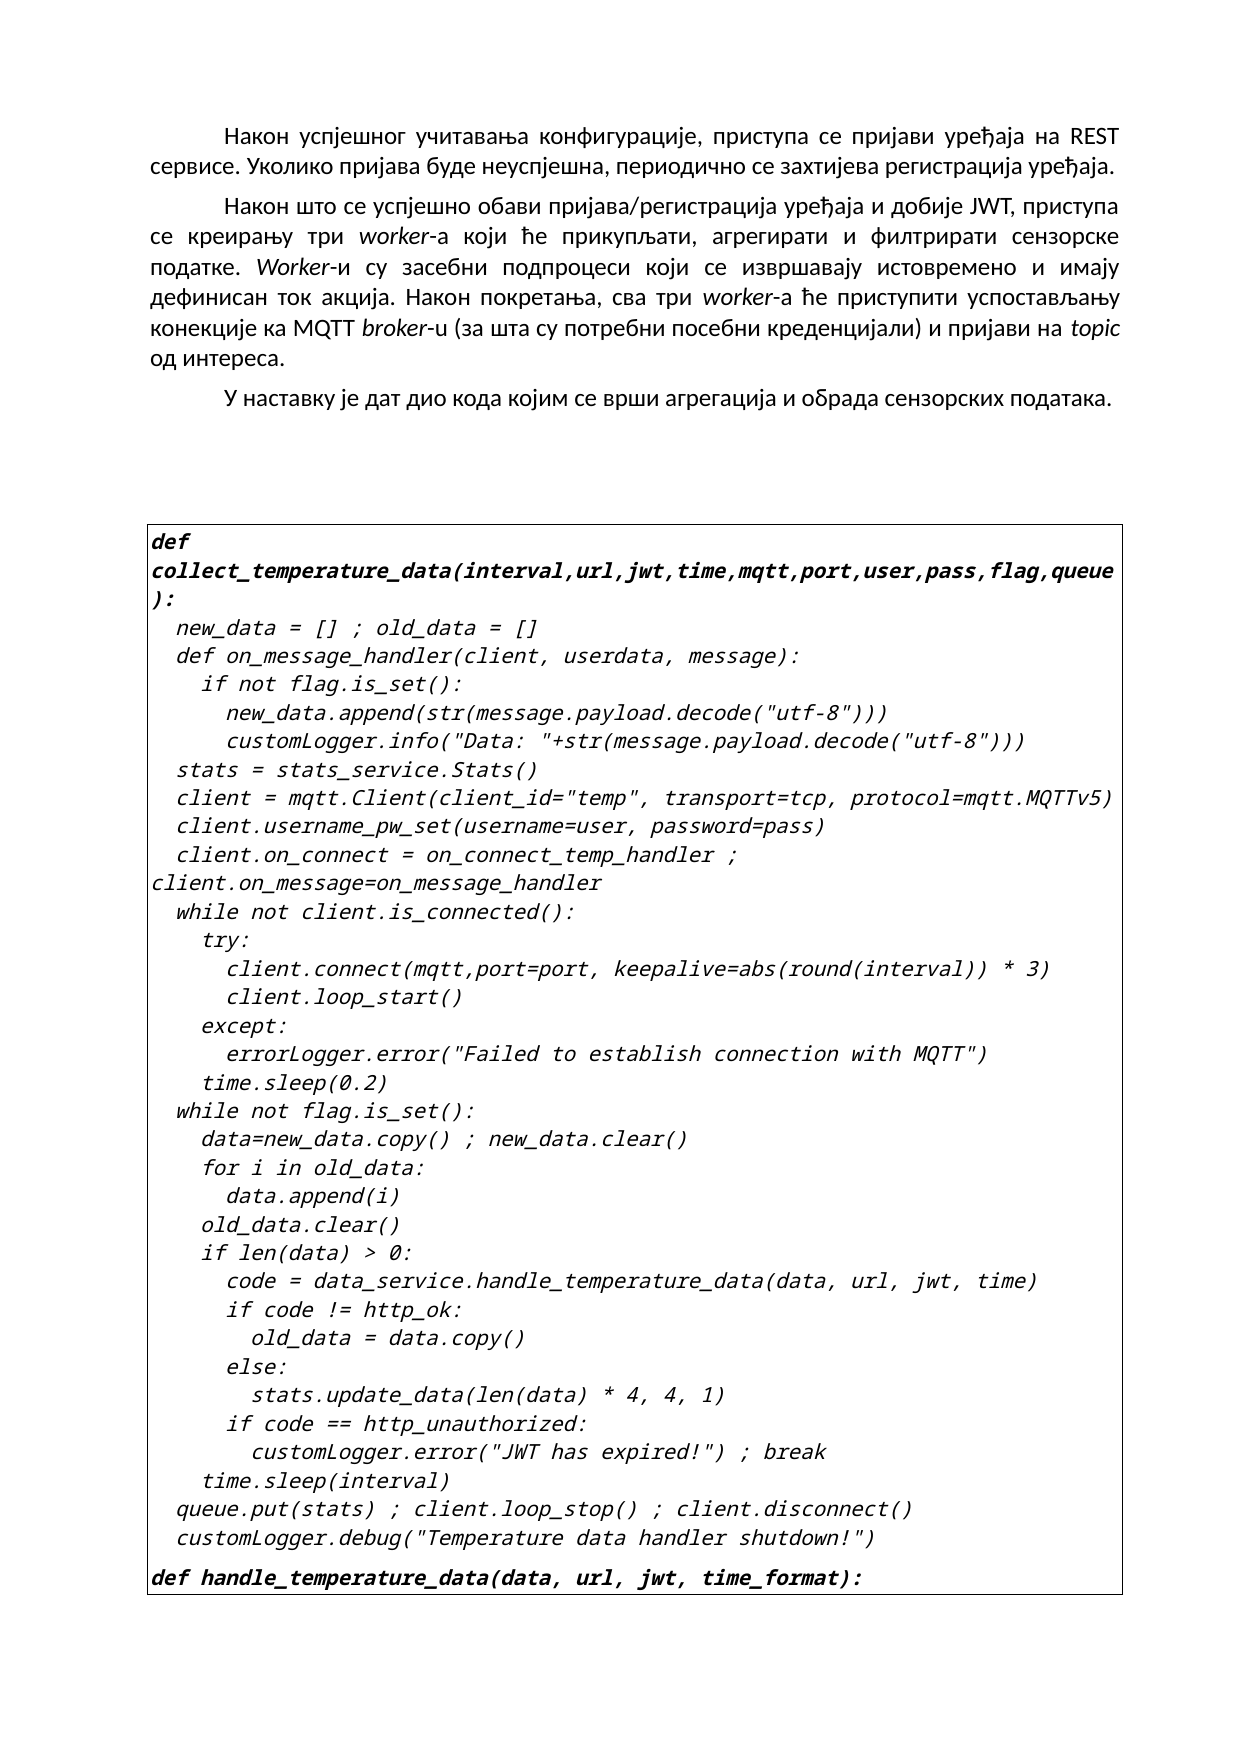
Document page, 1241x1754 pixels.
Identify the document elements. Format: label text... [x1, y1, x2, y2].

text stats.update_data(len(data) * 4, 4, 1) [150, 1380, 1120, 1409]
text if code == http_unauthorized: [150, 1409, 1120, 1437]
text time.sleep(0.2) [150, 1068, 1120, 1096]
text while not client.is_connected(): [150, 897, 1120, 925]
text else: [150, 1352, 1120, 1380]
text old_data.clear() [150, 1210, 1120, 1238]
text client = mqtt.Client(client_id="temp", transport=tcp, protocol=mqtt.MQTTv5) [150, 783, 1120, 812]
text customLogger.error("JWT has expired!") ; break [150, 1437, 1120, 1466]
text if not flag.is_set(): [150, 669, 1120, 698]
text new_data = [] ; old_data = [] [150, 613, 1120, 641]
text code = data_service.handle_temperature_data(data, url, jwt, time) [150, 1267, 1120, 1295]
text client.loop_start() [150, 982, 1120, 1011]
text new_data.append(str(message.payload.decode("utf-8"))) [150, 698, 1120, 726]
text for i in old_data: [150, 1153, 1120, 1181]
text data.append(i) [150, 1181, 1120, 1210]
text def on_message_handler(client, userdata, message): [150, 641, 1120, 669]
text old_data = data.copy() [150, 1323, 1120, 1352]
text def collect_temperature_data(interval,url,jwt,time,mqtt,port,user,pass,flag,queue): [148, 525, 1122, 613]
text time.sleep(interval) [150, 1466, 1120, 1494]
text while not flag.is_set(): [150, 1096, 1120, 1124]
text customLogger.debug("Temperature data handler shutdown!") [150, 1523, 1120, 1551]
text client.username_pw_set(username=user, password=pass) [150, 812, 1120, 840]
text client.connect(mqtt,port=port, keepalive=abs(round(interval)) * 3) [150, 954, 1120, 982]
text errorLogger.error("Failed to establish connection with MQTT") [150, 1039, 1120, 1068]
text queue.put(stats) ; client.loop_stop() ; client.disconnect() [150, 1494, 1120, 1523]
text stats = stats_service.Stats() [150, 755, 1120, 783]
text if code != http_ok: [150, 1295, 1120, 1323]
text client.on_connect = on_connect_temp_handler ; client.on_message=on_message_handler [150, 840, 1120, 897]
text customLogger.info("Data: "+str(message.payload.decode("utf-8"))) [150, 726, 1120, 755]
text Након што се успјешно обави пријава/регистрација уређаја и добије JWT, приступа се креирању три worker-a који ће прикупљати, агрегирати и филтрирати сензорске податке. Worker-и су засебни подпроцеси који се извршавају истовремено и имају дефинисан ток акција. Након покретања, сва три worker-a ће приступити успостављању конекције ка MQTT broker-u (за шта су потребни посебни креденцијали) и пријави на topic од интереса. [150, 190, 1120, 373]
text except: [150, 1011, 1120, 1039]
text def handle_temperature_data(data, url, jwt, time_format): [148, 1560, 1122, 1594]
text try: [150, 925, 1120, 954]
text У наставку је дат дио кода којим се врши агрегација и обрада сензорских података. [150, 382, 1120, 413]
text data=new_data.copy() ; new_data.clear() [150, 1124, 1120, 1153]
text Након успјешног учитавања конфигурације, приступа се пријави уређаја на REST сервисе. Уколико пријава буде неуспјешна, периодично се захтијева регистрација уређаја. [150, 120, 1120, 181]
text if len(data) > 0: [150, 1238, 1120, 1267]
